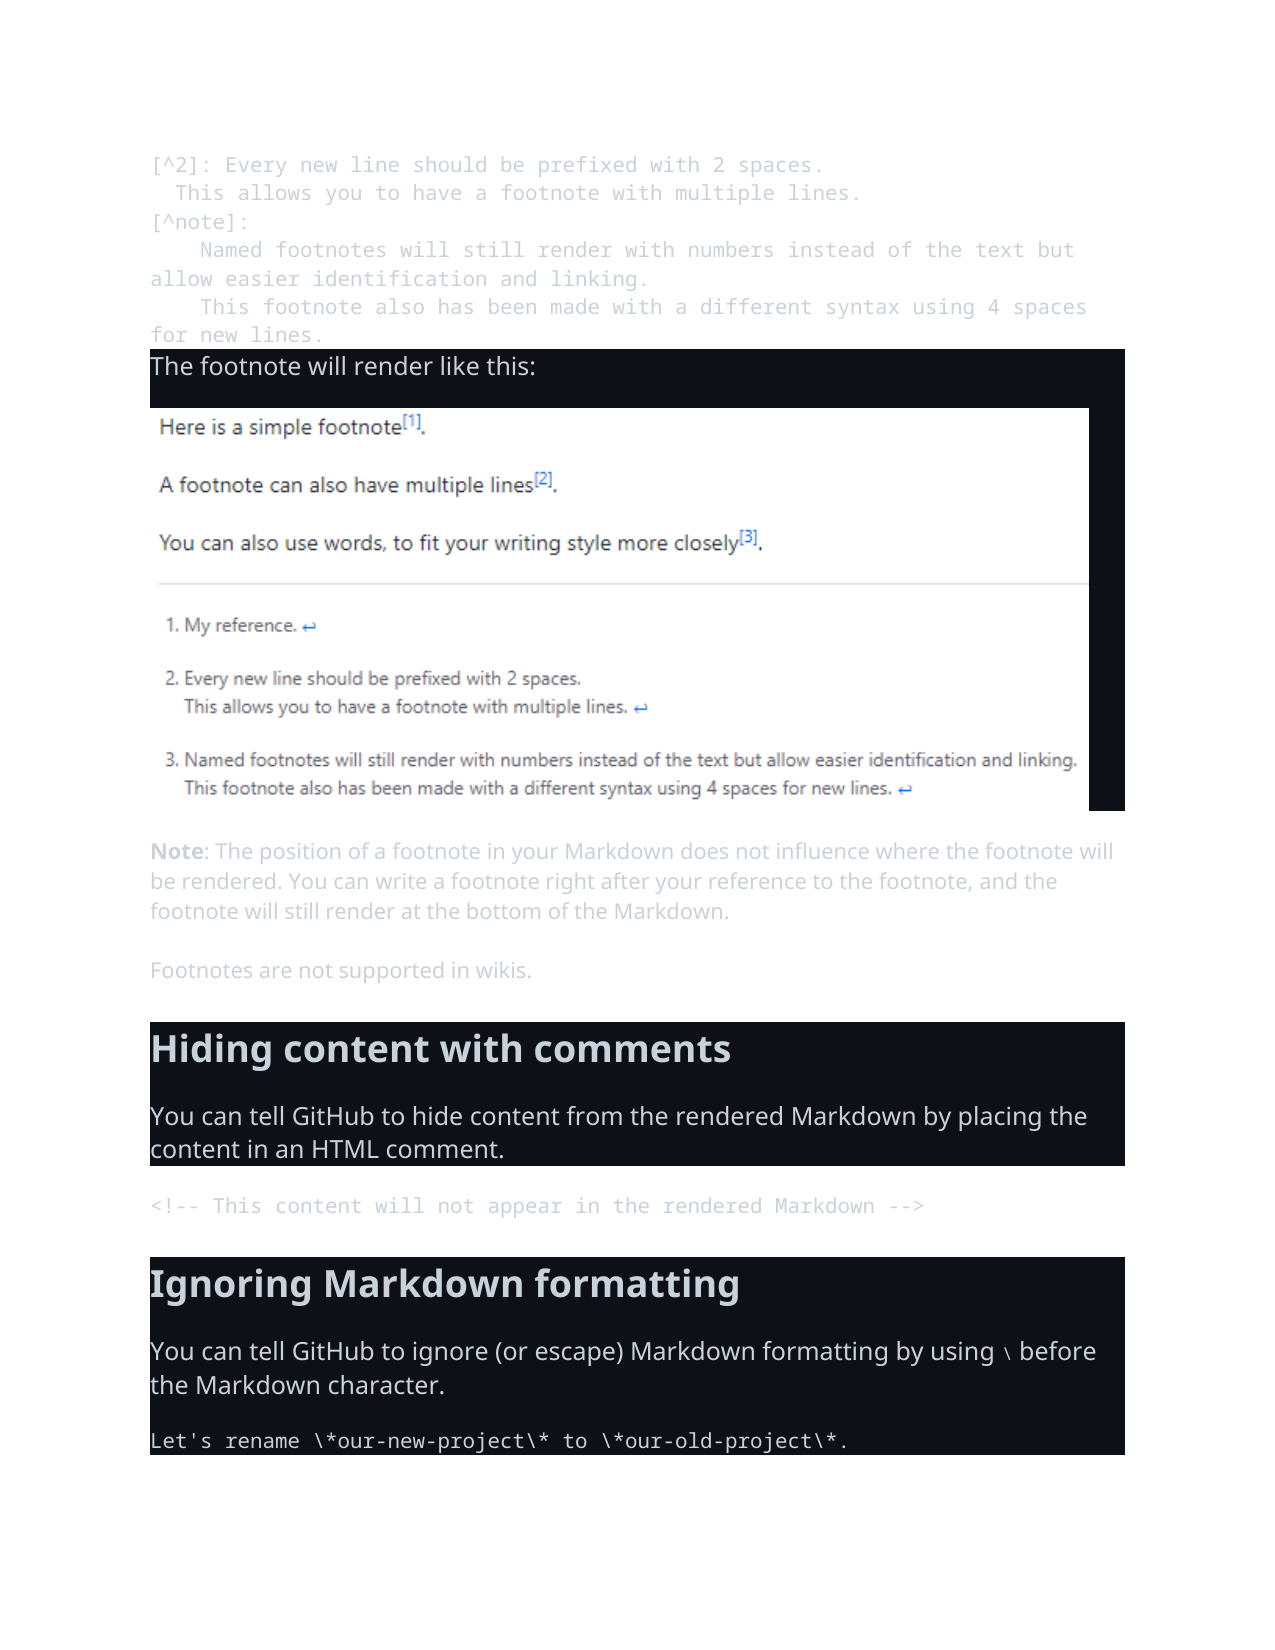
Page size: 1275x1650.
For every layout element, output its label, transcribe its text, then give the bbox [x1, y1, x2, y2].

text Note: The position of a footnote in your Markdown does not influence where the footnote will be rendered. You can write a footnote right after your reference to the footnote, and the footnote will still render at the bottom of the Markdown. [150, 836, 1125, 926]
text This allows you to have a footnote with multiple lines. [150, 178, 1125, 207]
text Ignoring Markdown formatting [150, 1257, 1125, 1308]
text Hiding content with comments [150, 1022, 1125, 1073]
text This footnote also has been made with a different syntax using 4 spaces for new lines. [150, 292, 1125, 349]
text <!-- This content will not appear in the rendered Markdown --> [150, 1191, 1125, 1220]
text Let's rename \*our-new-project\* to \*our-old-project\*. [150, 1426, 1125, 1455]
text [^2]: Every new line should be prefixed with 2 spaces. [150, 150, 1125, 178]
text [^note]: [150, 207, 1125, 235]
text Footnotes are not supported in wikis. [150, 955, 1125, 984]
text You can tell GitHub to ignore (or escape) Markdown formatting by using \ before the Markdown character. [150, 1333, 1125, 1401]
text Named footnotes will still render with numbers instead of the text but allow easier identification and linking. [150, 235, 1125, 292]
picture [150, 408, 1089, 812]
text You can tell GitHub to hide content from the rendered Markdown by placing the content in an HTML comment. [150, 1098, 1125, 1166]
text The footnote will render like this: [150, 349, 1125, 383]
